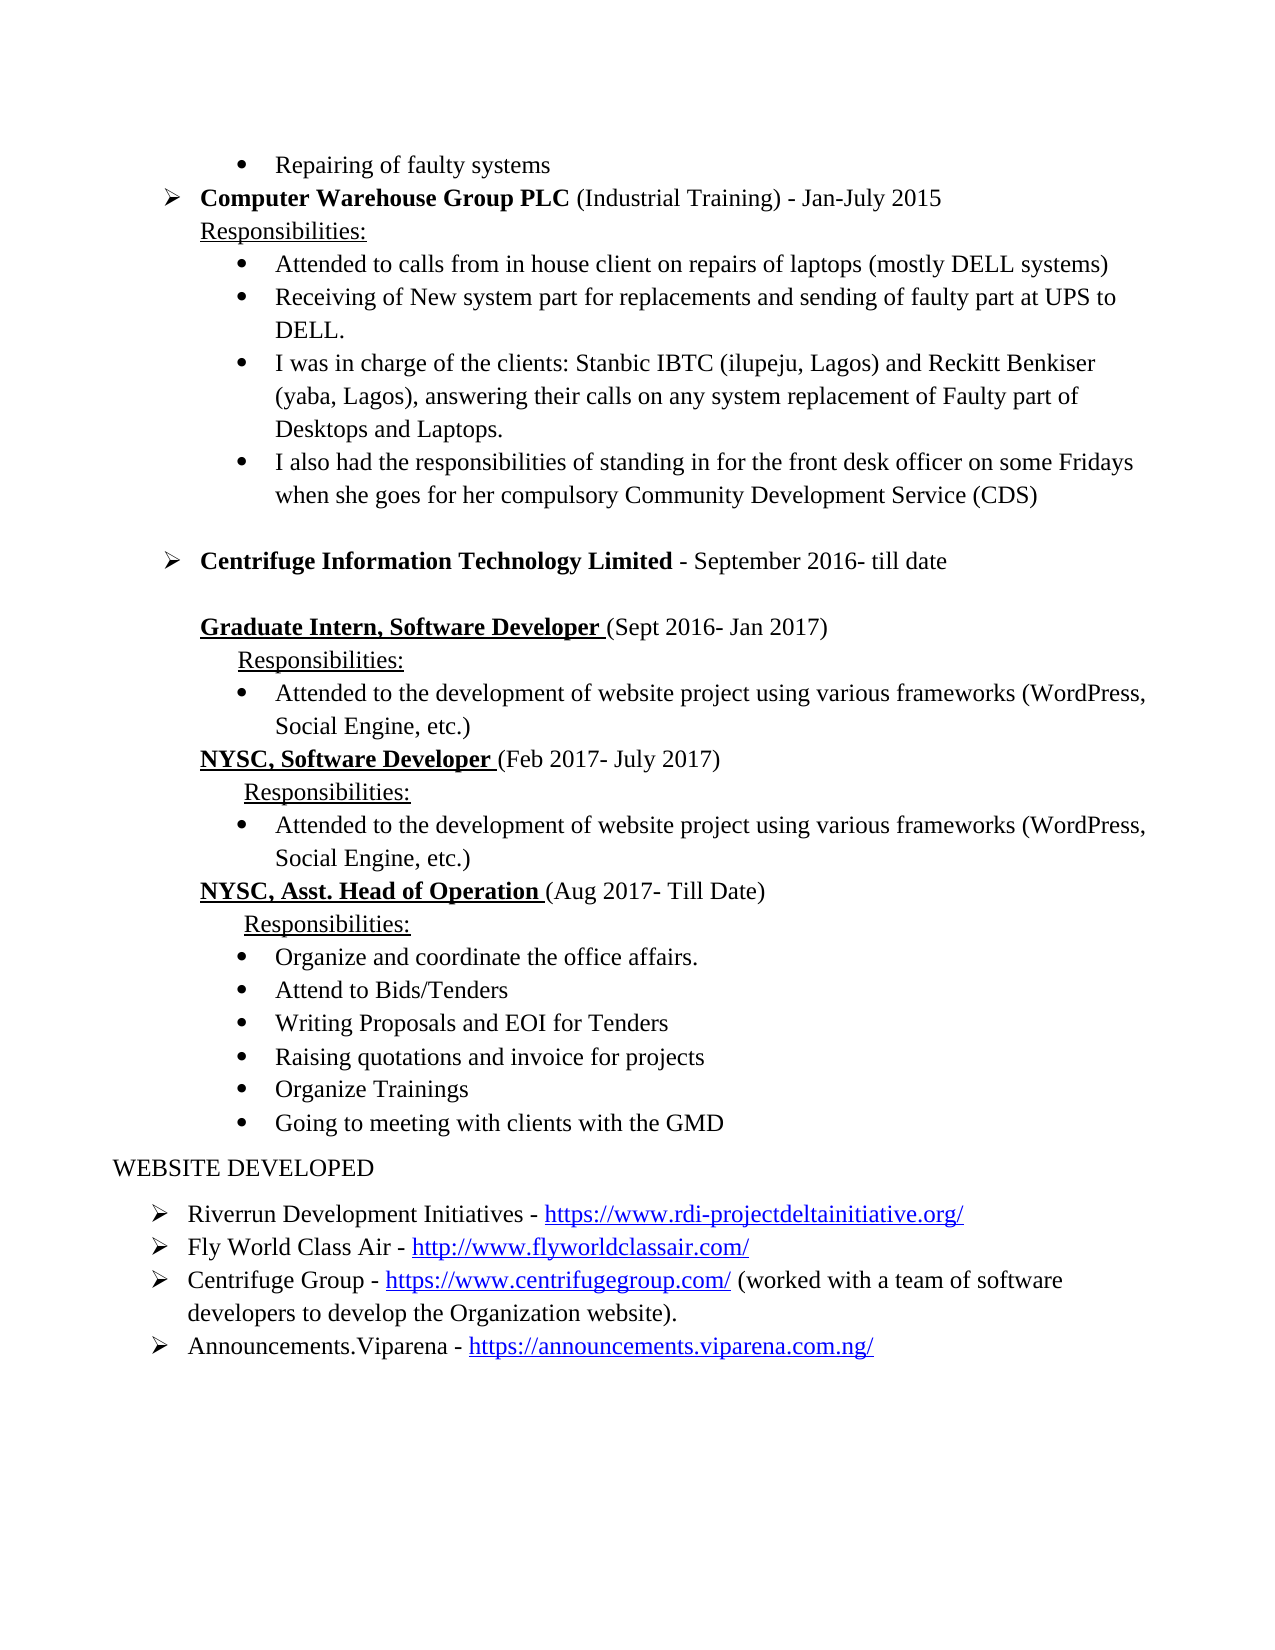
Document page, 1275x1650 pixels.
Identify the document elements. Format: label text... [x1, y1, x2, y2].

list Responsibilities: [200, 777, 1162, 806]
list Centrifuge Group - https://www.centrifugegroup.com/ (worked with a team of software developers to develop the Organization website). [150, 1265, 1162, 1326]
list Responsibilities: [200, 909, 1162, 938]
list Attend to Bids/Tenders [237, 976, 1162, 1004]
list Organize Trainings [237, 1074, 1162, 1103]
list Organize and coordinate the office affairs. [237, 942, 1162, 971]
list NYSC, Asst. Head of Operation (Aug 2017- Till Date) [200, 876, 1162, 905]
list Fly World Class Air - http://www.flyworldclassair.com/ [150, 1232, 1162, 1260]
list Responsibilities: [200, 216, 1162, 245]
list Receiving of New system part for replacements and sending of faulty part at UPS to DELL. [237, 282, 1162, 344]
list Repairing of faulty systems [237, 150, 1162, 179]
list Raising quotations and invoice for projects [237, 1042, 1162, 1070]
list I was in charge of the clients: Stanbic IBTC (ilupeju, Lagos) and Reckitt Benkiser (yaba, Lagos), answering their calls on any system replacement of Faulty part of Desktops and Laptops. [237, 348, 1162, 443]
list Riverrun Development Initiatives - https://www.rdi-projectdeltainitiative.org/ [150, 1199, 1162, 1227]
list Attended to the development of website project using various frameworks (WordPress, Social Engine, etc.) [237, 810, 1162, 872]
list Responsibilities: [200, 645, 1162, 674]
list NYSC, Software Developer (Feb 2017- July 2017) [200, 744, 1162, 773]
list Centrifuge Information Technology Limited - September 2016- till date [162, 546, 1162, 575]
list I also had the responsibilities of standing in for the front desk officer on some Fridays when she goes for her compulsory Community Development Service (CDS) [237, 447, 1162, 509]
text WEBSITE DEVELOPED [112, 1153, 1162, 1182]
list Going to meeting with clients with the GMD [237, 1108, 1162, 1136]
list Computer Warehouse Group PLC (Industrial Training) - Jan-July 2015 [162, 183, 1162, 212]
list Writing Proposals and EOI for Tenders [237, 1008, 1162, 1037]
list Graduate Intern, Software Developer (Sept 2016- Jan 2017) [200, 612, 1162, 641]
list Announcements.Viparena - https://announcements.viparena.com.ng/ [150, 1331, 1162, 1359]
list Attended to calls from in house client on repairs of laptops (mostly DELL systems) [237, 249, 1162, 278]
list Attended to the development of website project using various frameworks (WordPress, Social Engine, etc.) [237, 678, 1162, 740]
